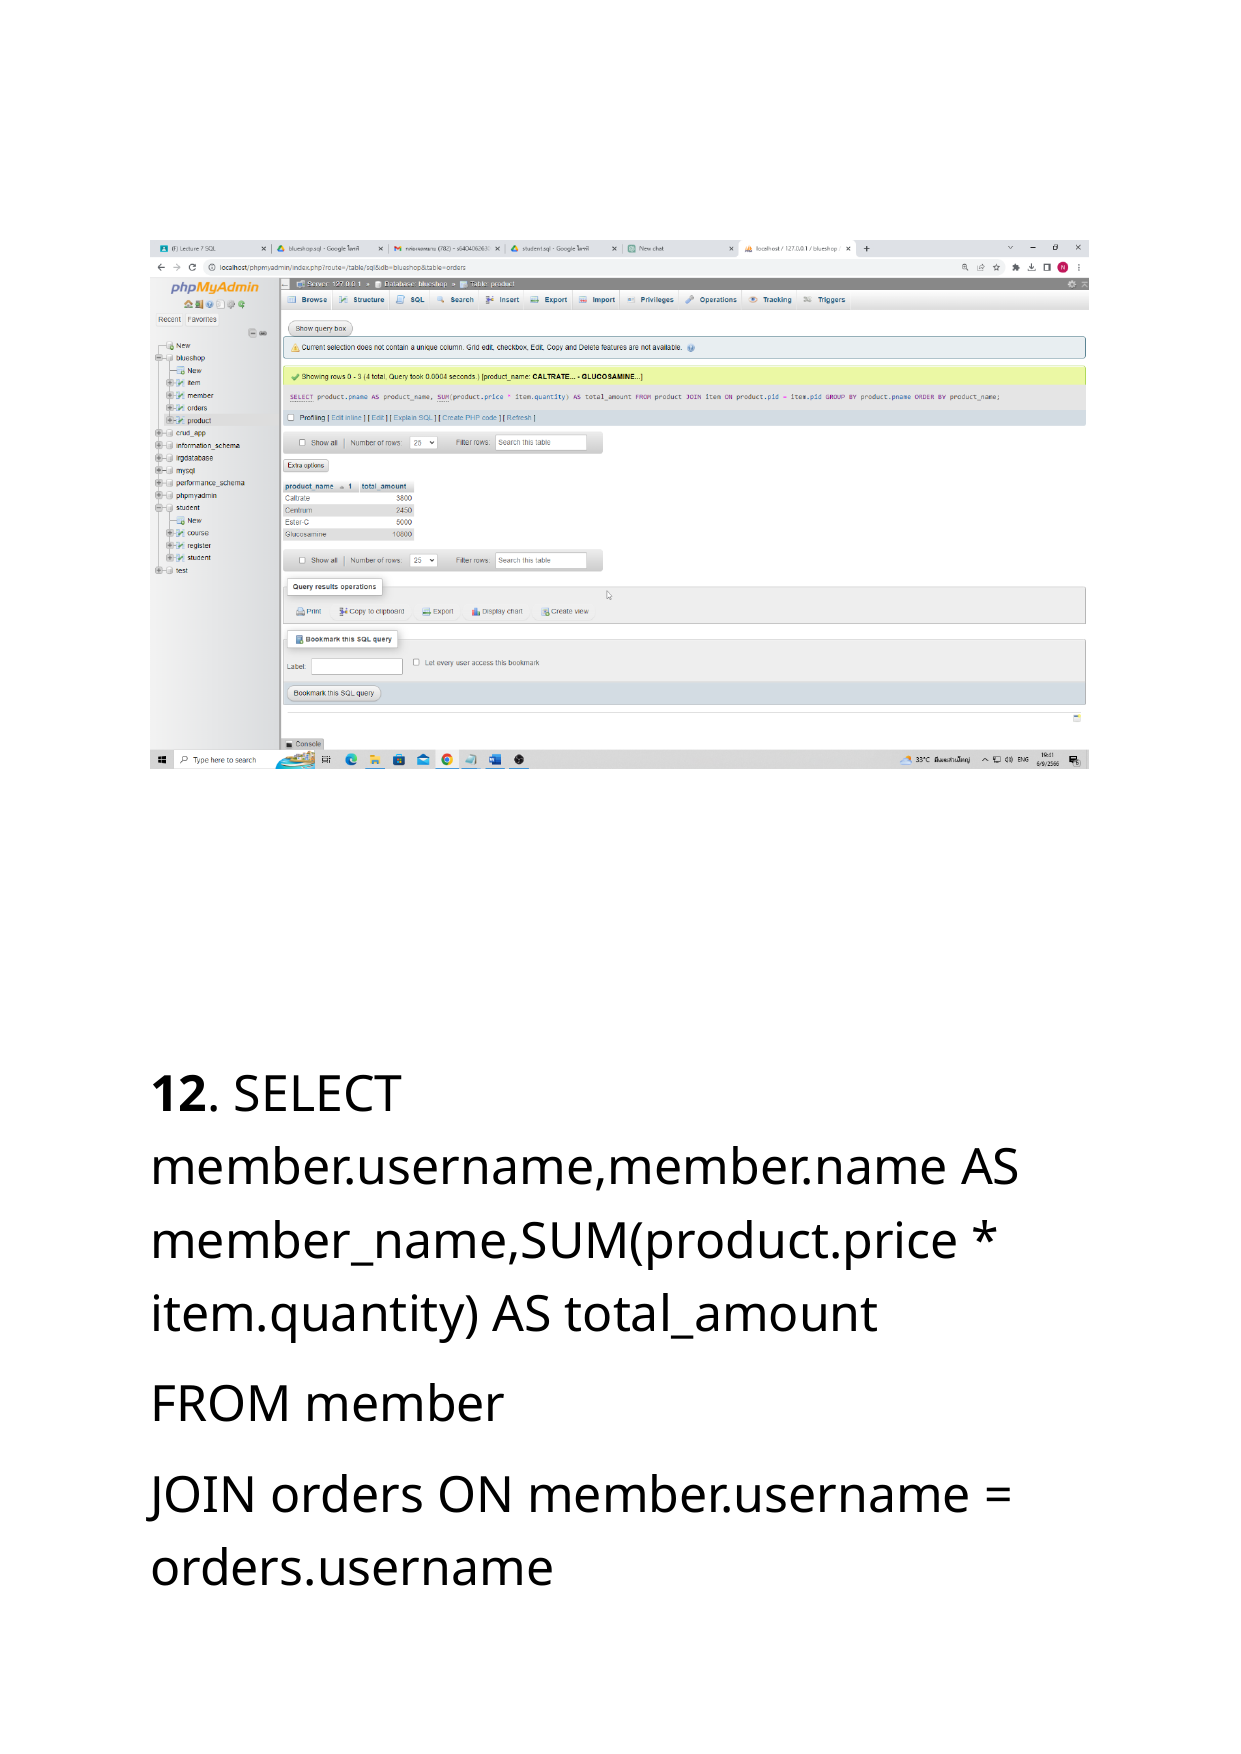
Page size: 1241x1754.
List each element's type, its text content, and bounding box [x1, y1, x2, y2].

picture [150, 240, 1089, 769]
text 12. SELECT member.username,member.name AS member_name,SUM(product.price * item.quantity) AS total_amount [150, 1058, 1090, 1346]
text FROM member [150, 1368, 1090, 1437]
text JOIN orders ON member.username = orders.username [150, 1459, 1090, 1600]
